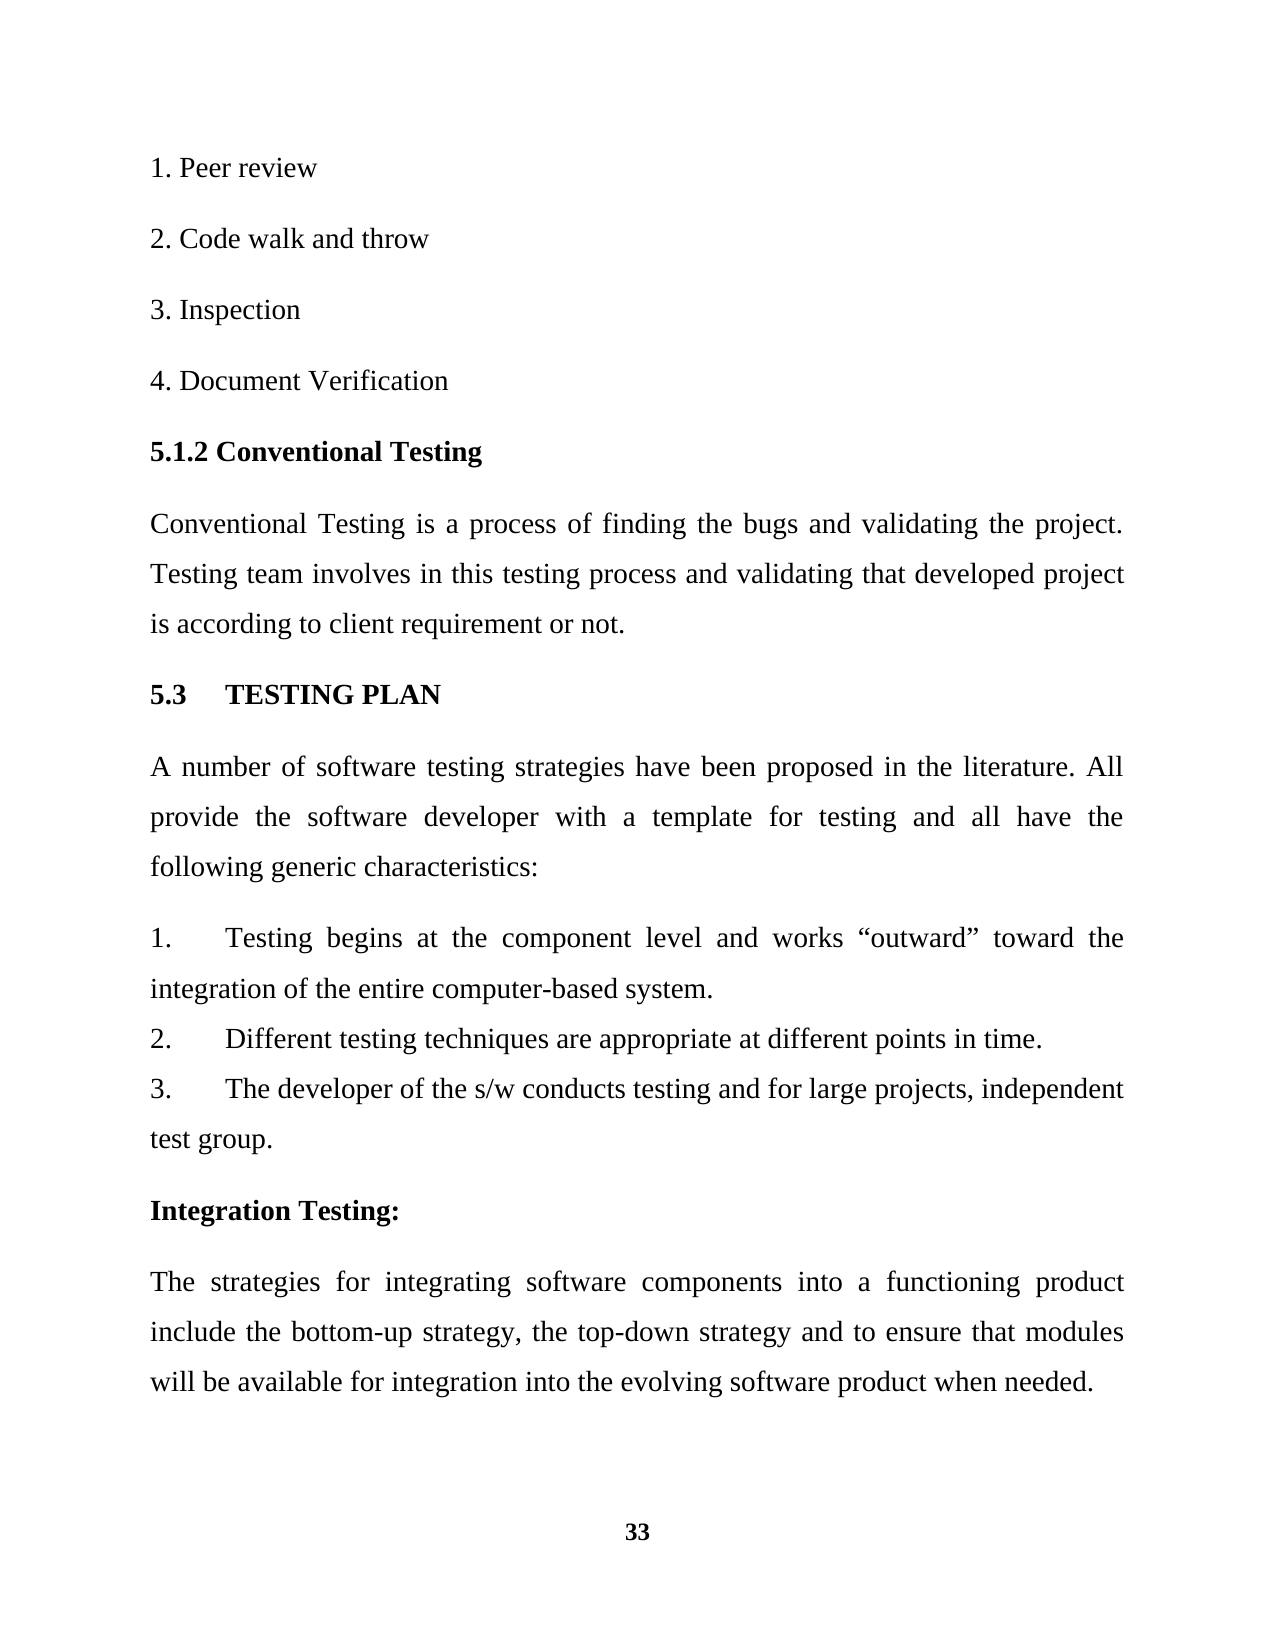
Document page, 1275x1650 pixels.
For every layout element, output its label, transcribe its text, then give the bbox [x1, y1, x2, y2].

list TESTING PLAN [150, 677, 1125, 711]
text 3. Inspection [150, 292, 1125, 326]
text Conventional Testing is a process of finding the bugs and validating the project. Testing team involves in this testing process and validating that developed project is according to client requirement or not. [150, 506, 1125, 640]
text 1. Peer review [150, 150, 1125, 183]
text The strategies for integrating software components into a functioning product include the bottom-up strategy, the top-down strategy and to ensure that modules will be available for integration into the evolving software product when needed. [150, 1264, 1125, 1398]
list Different testing techniques are appropriate at different points in time. [150, 1021, 1125, 1054]
text 2. Code walk and throw [150, 221, 1125, 255]
text 4. Document Verification [150, 363, 1125, 397]
text 5.1.2 Conventional Testing [150, 434, 1125, 468]
list Testing begins at the component level and works “outward” toward the integration of the entire computer-based system. [150, 920, 1125, 1004]
text A number of software testing strategies have been proposed in the literature. All provide the software developer with a template for testing and all have the following generic characteristics: [150, 749, 1125, 883]
list The developer of the s/w conducts testing and for large projects, independent test group. [150, 1071, 1125, 1155]
text Integration Testing: [150, 1193, 1125, 1226]
